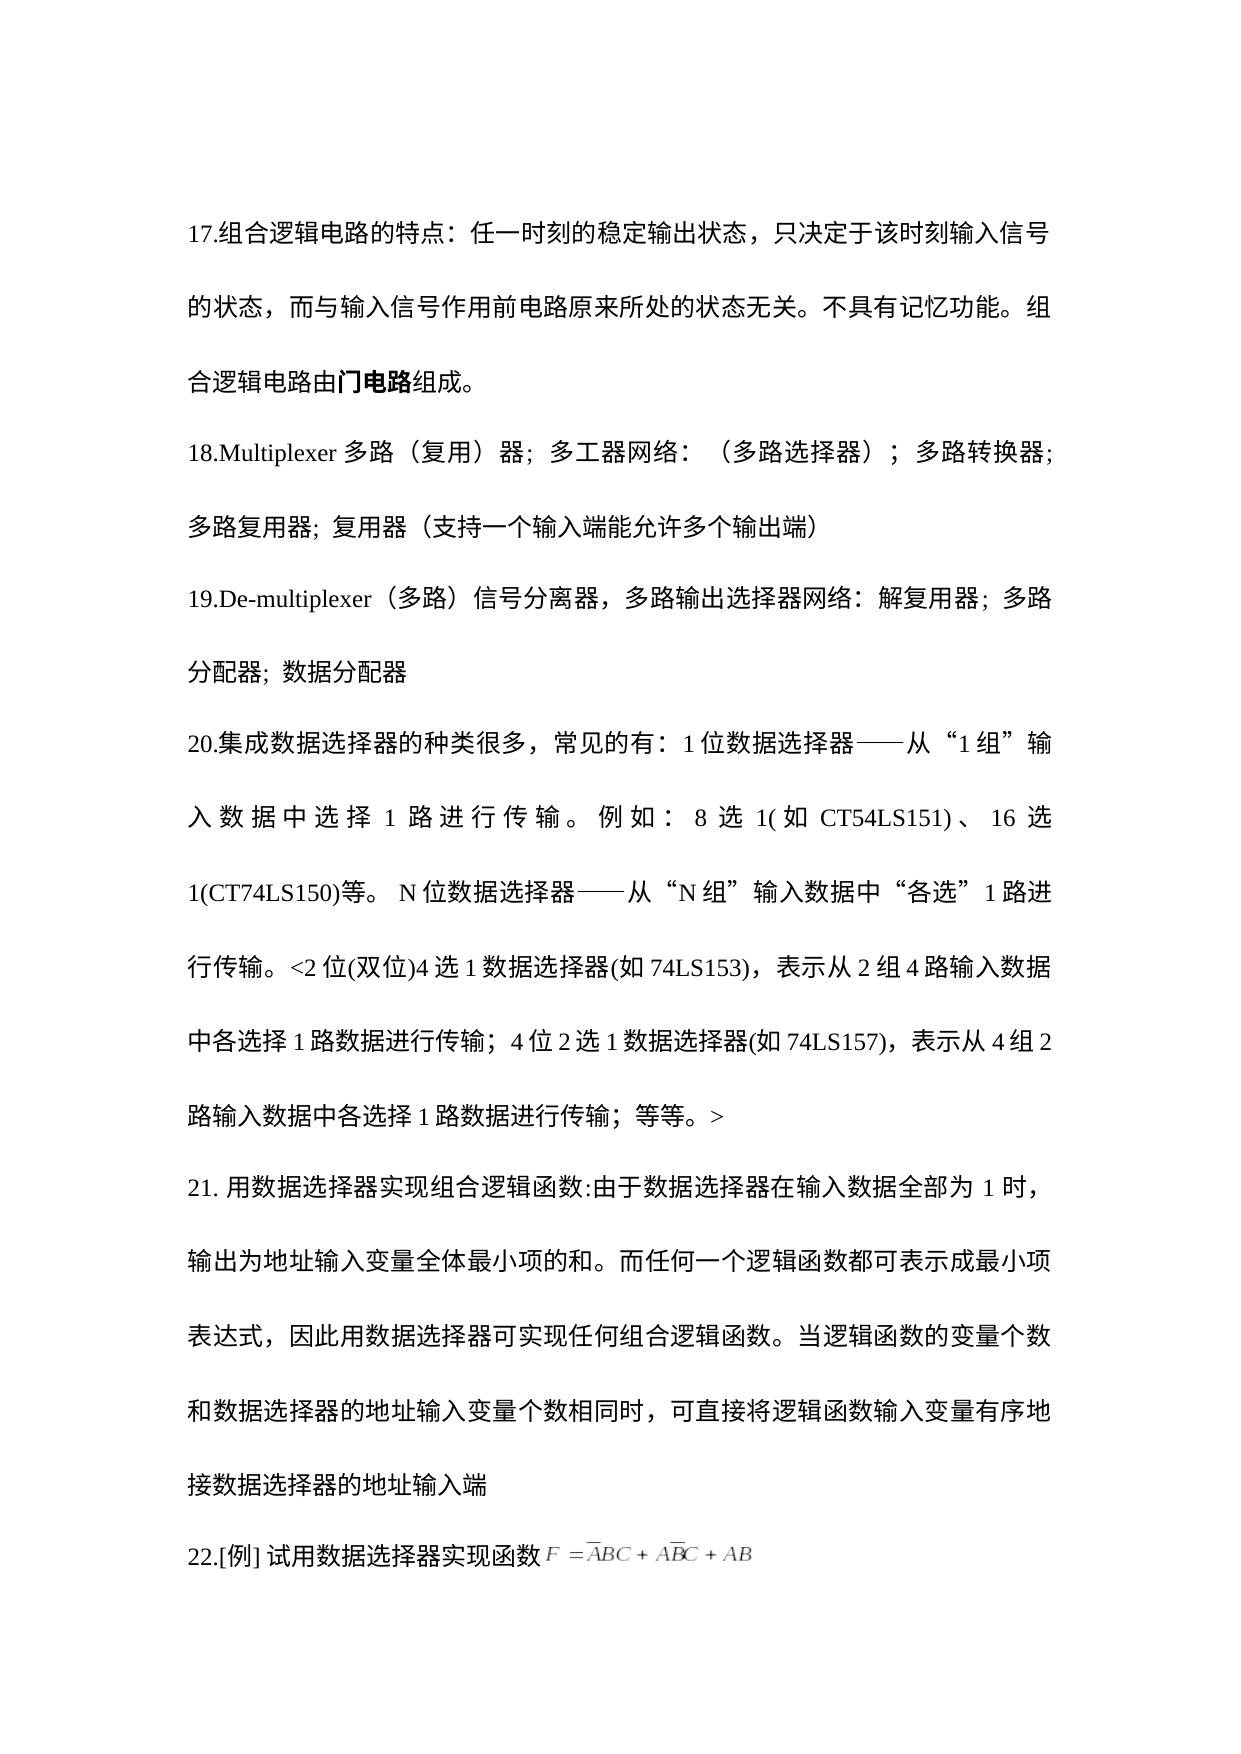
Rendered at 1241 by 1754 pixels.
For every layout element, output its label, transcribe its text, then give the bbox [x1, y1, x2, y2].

list 组合逻辑电路的特点：任一时刻的稳定输出状态，只决定于该时刻输入信号的状态，而与输入信号作用前电路原来所处的状态无关。不具有记忆功能。组合逻辑电路由门电路组成。 [187, 199, 1053, 413]
list 用数据选择器实现组合逻辑函数:由于数据选择器在输入数据全部为 1 时，输出为地址输入变量全体最小项的和。而任何一个逻辑函数都可表示成最小项表达式，因此用数据选择器可实现任何组合逻辑函数。当逻辑函数的变量个数和数据选择器的地址输入变量个数相同时，可直接将逻辑函数输入变量有序地接数据选择器的地址输入端 [187, 1153, 1053, 1516]
list [例] 试用数据选择器实现函数 [187, 1522, 1053, 1587]
list 集成数据选择器的种类很多，常见的有：1位数据选择器——从“1组”输入数据中选择1路进行传输。例如：8选1(如CT54LS151)、16选1(CT74LS150)等。 N位数据选择器——从“N组”输入数据中“各选”1路进行传输。<2位(双位)4选1数据选择器(如74LS153)，表示从2组4路输入数据中各选择1路数据进行传输；4位2选1数据选择器(如74LS157)，表示从4组2路输入数据中各选择1路数据进行传输；等等。> [187, 709, 1053, 1147]
list Multiplexer多路（复用）器; 多工器网络：（多路选择器）；多路转换器; 多路复用器; 复用器（支持一个输入端能允许多个输出端） [187, 418, 1053, 558]
list De-multiplexer（多路）信号分离器，多路输出选择器网络：解复用器; 多路分配器; 数据分配器 [187, 564, 1053, 703]
